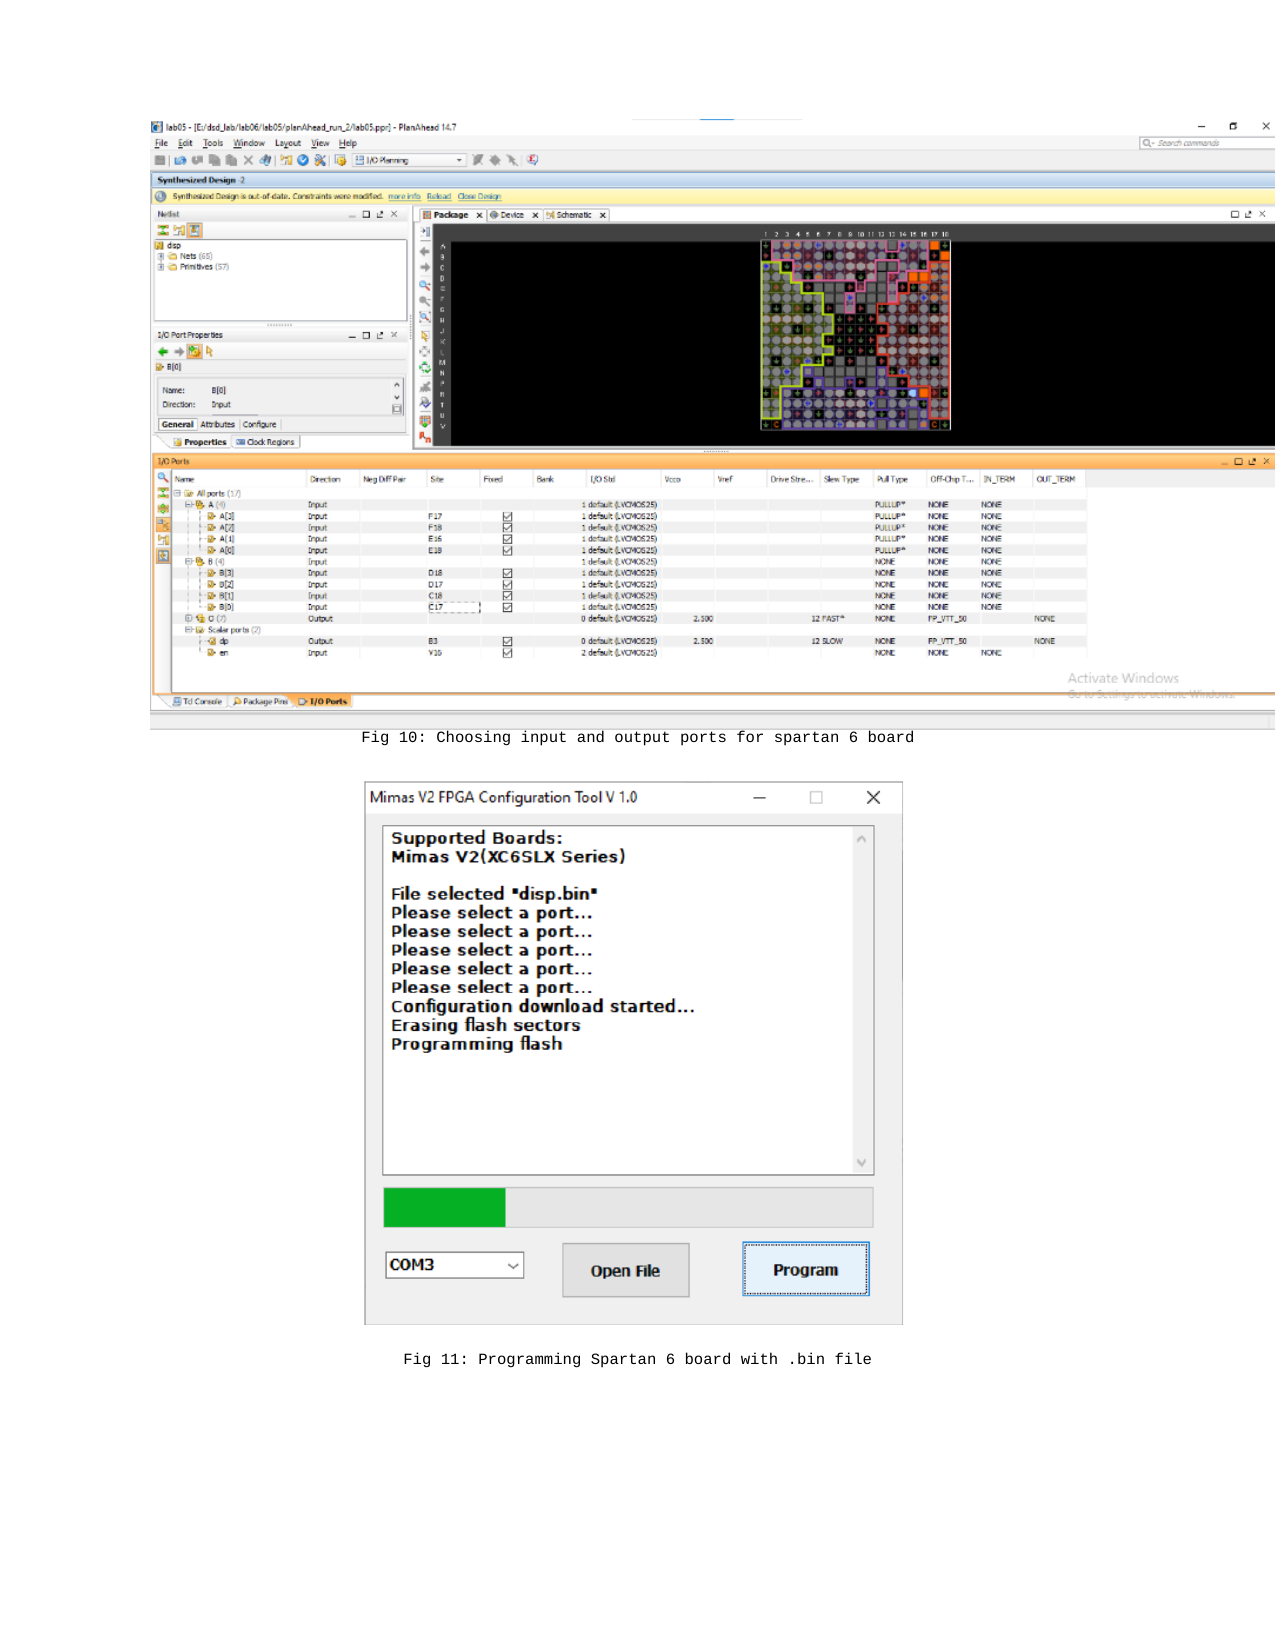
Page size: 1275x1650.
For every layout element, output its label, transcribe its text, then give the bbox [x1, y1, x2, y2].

text Fig 10: Choosing input and output ports for spartan 6 board [150, 730, 1125, 747]
text Fig 11: Programming Spartan 6 board with .bin file [150, 1352, 1125, 1369]
picture [363, 778, 904, 1325]
picture [150, 119, 1275, 730]
